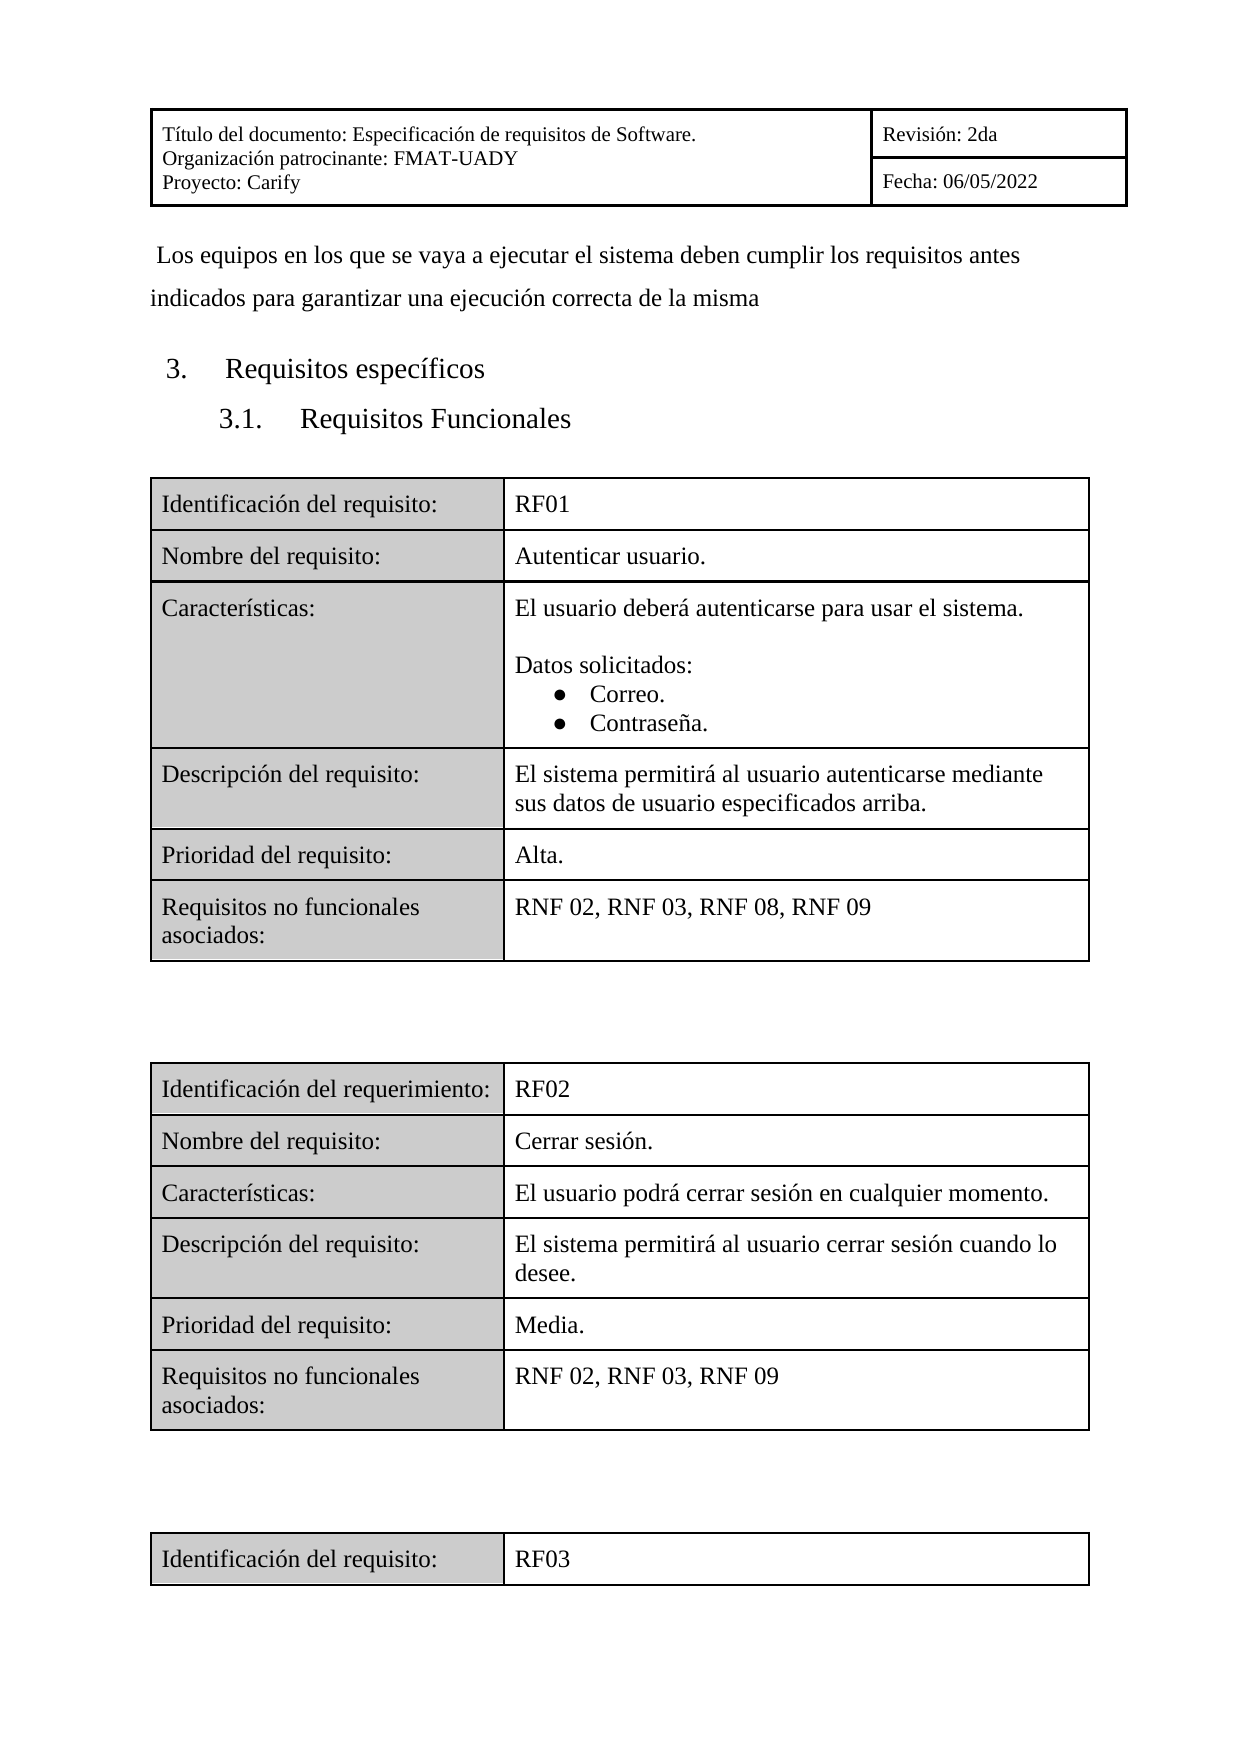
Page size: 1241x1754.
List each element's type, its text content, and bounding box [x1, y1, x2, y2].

subtitle Requisitos específicos [187, 351, 1090, 385]
table_cell Descripción del requisito: [152, 749, 503, 827]
table_cell Descripción del requisito: [152, 1219, 503, 1297]
table_header RF03 [505, 1534, 1088, 1583]
table_cell Alta. [505, 830, 1088, 879]
table_cell El usuario podrá cerrar sesión en cualquier momento. [505, 1167, 1088, 1217]
table_cell Cerrar sesión. [505, 1116, 1088, 1165]
table_cell Características: [152, 583, 503, 747]
table_header Identificación del requerimiento: [152, 1064, 503, 1113]
table_cell RNF 02, RNF 03, RNF 08, RNF 09 [505, 881, 1088, 959]
table_cell Requisitos no funcionales asociados: [152, 881, 503, 959]
subtitle Requisitos Funcionales [262, 402, 1090, 435]
table_cell Requisitos no funcionales asociados: [152, 1351, 503, 1429]
table_cell El sistema permitirá al usuario cerrar sesión cuando lo desee. [505, 1219, 1088, 1297]
table_cell Nombre del requisito: [152, 531, 503, 580]
table_cell Autenticar usuario. [505, 531, 1088, 580]
table_cell Media. [505, 1299, 1088, 1349]
table_cell Nombre del requisito: [152, 1116, 503, 1165]
text Los equipos en los que se vaya a ejecutar el sistema deben cumplir los requisitos antes indicados para garantizar una ejecución correcta de la misma [150, 240, 1090, 312]
table_header Identificación del requisito: [152, 1534, 503, 1583]
table_header Identificación del requisito: [152, 479, 503, 529]
table_header RF02 [505, 1064, 1088, 1113]
table_cell RNF 02, RNF 03, RNF 09 [505, 1351, 1088, 1429]
table_cell El usuario deberá autenticarse para usar el sistema. Datos solicitados: Correo. Contraseña. [505, 583, 1088, 747]
table_cell Prioridad del requisito: [152, 830, 503, 879]
table_cell Características: [152, 1167, 503, 1217]
table_cell Prioridad del requisito: [152, 1299, 503, 1349]
table_header RF01 [505, 479, 1088, 529]
table_cell El sistema permitirá al usuario autenticarse mediante sus datos de usuario especificados arriba. [505, 749, 1088, 827]
